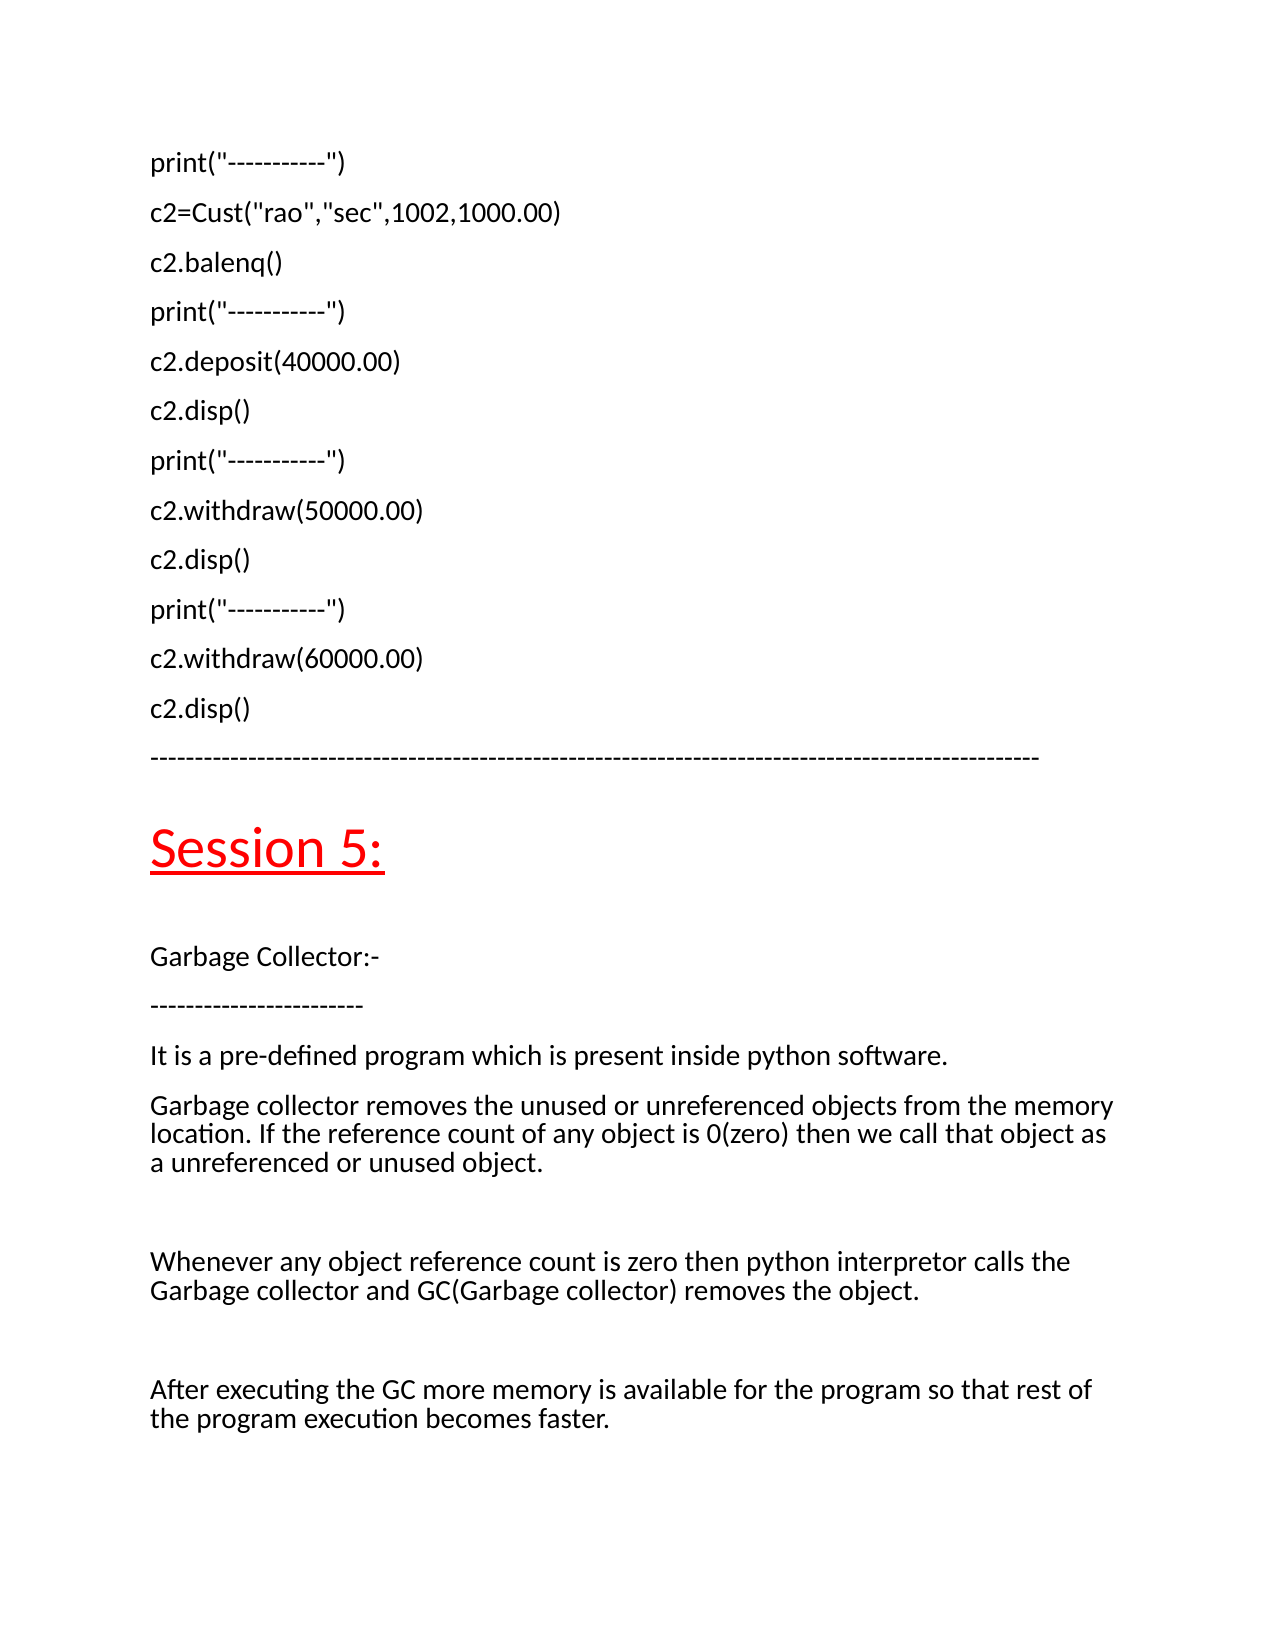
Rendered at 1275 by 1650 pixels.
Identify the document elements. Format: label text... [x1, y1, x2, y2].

text c2=Cust("rao","sec",1002,1000.00) [150, 199, 1125, 228]
text c2.deposit(40000.00) [150, 348, 1125, 377]
text c2.withdraw(60000.00) [150, 646, 1125, 674]
text c2.withdraw(50000.00) [150, 497, 1125, 526]
text After executing the GC more memory is available for the program so that rest of the program execution becomes faster. [150, 1377, 1125, 1434]
text Garbage Collector:- [150, 943, 1125, 972]
text Garbage collector removes the unused or unreferenced objects from the memory location. If the reference count of any object is 0(zero) then we call that object as a unreferenced or unused object. [150, 1092, 1125, 1178]
text Whenever any object reference count is zero then python interpretor calls the Garbage collector and GC(Garbage collector) removes the object. [150, 1249, 1125, 1306]
text c2.disp() [150, 695, 1125, 724]
text c2.disp() [150, 398, 1125, 427]
text c2.balenq() [150, 249, 1125, 278]
text print("-----------") [150, 150, 1125, 179]
text print("-----------") [150, 299, 1125, 327]
text print("-----------") [150, 447, 1125, 476]
text ---------------------------------------------------------------------------------------------------- [150, 745, 1125, 774]
text ------------------------ [150, 993, 1125, 1022]
text c2.disp() [150, 547, 1125, 575]
text Session 5: [150, 844, 1125, 873]
text It is a pre-defined program which is present inside python software. [150, 1042, 1125, 1071]
text print("-----------") [150, 596, 1125, 625]
